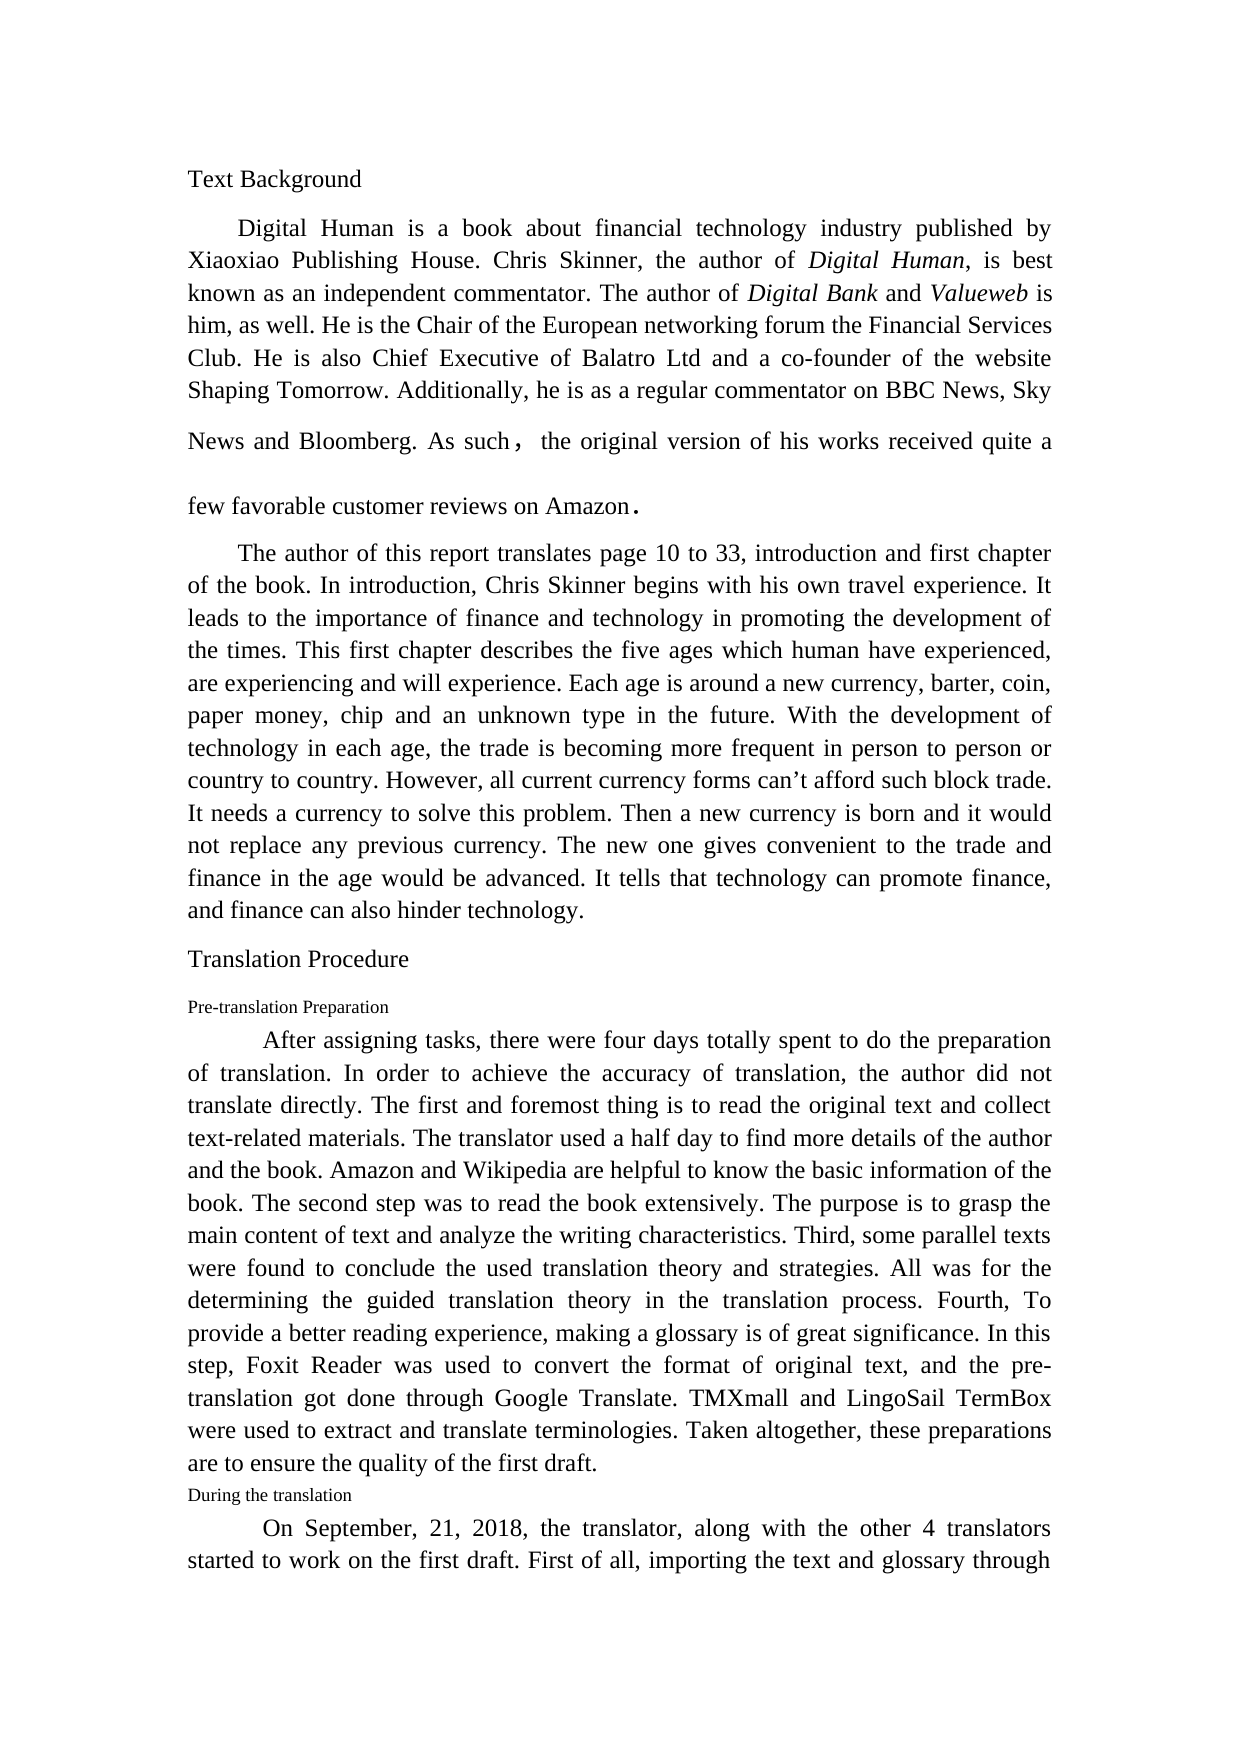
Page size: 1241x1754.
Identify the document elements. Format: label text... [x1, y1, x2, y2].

text Digital Human is a book about financial technology industry published by Xiaoxiao Publishing House. Chris Skinner, the author of Digital Human, is best known as an independent commentator. The author of Digital Bank and Valueweb is him, as well. He is the Chair of the European networking forum the Financial Services Club. He is also Chief Executive of Balatro Ltd and a co-founder of the website Shaping Tomorrow. Additionally, he is as a regular commentator on BBC News, Sky News and Bloomberg. As such，the original version of his works received quite a few favorable customer reviews on Amazon． [187, 211, 1053, 536]
text The author of this report translates page 10 to 33, introduction and first chapter of the book. In introduction, Chris Skinner begins with his own travel experience. It leads to the importance of finance and technology in promoting the development of the times. This first chapter describes the five ages which human have experienced, are experiencing and will experience. Each age is around a new currency, barter, coin, paper money, chip and an unknown type in the future. With the development of technology in each age, the trade is becoming more frequent in person to person or country to country. However, all current currency forms can’t afford such block trade. It needs a currency to solve this problem. Then a new currency is born and it would not replace any previous currency. The new one gives convenient to the trade and finance in the age would be advanced. It tells that technology can promote finance, and finance can also hinder technology. [187, 536, 1053, 926]
subtitle Text Background [187, 162, 1053, 194]
subtitle Translation Procedure [187, 942, 1053, 974]
text After assigning tasks, there were four days totally spent to do the preparation of translation. In order to achieve the accuracy of translation, the author did not translate directly. The first and foremost thing is to read the original text and collect text-related materials. The translator used a half day to find more details of the author and the book. Amazon and Wikipedia are helpful to know the basic information of the book. The second step was to read the book extensively. The purpose is to grasp the main content of text and analyze the writing characteristics. Third, some parallel texts were found to conclude the used translation theory and strategies. All was for the determining the guided translation theory in the translation process. Fourth, To provide a better reading experience, making a glossary is of great significance. In this step, Foxit Reader was used to convert the format of original text, and the pre-translation got done through Google Translate. TMXmall and LingoSail TermBox were used to extract and translate terminologies. Taken altogether, these preparations are to ensure the quality of the first draft. [187, 1023, 1053, 1478]
subtitle Pre-translation Preparation [187, 991, 1053, 1023]
subtitle During the translation [187, 1478, 1053, 1511]
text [187, 1511, 1053, 1576]
